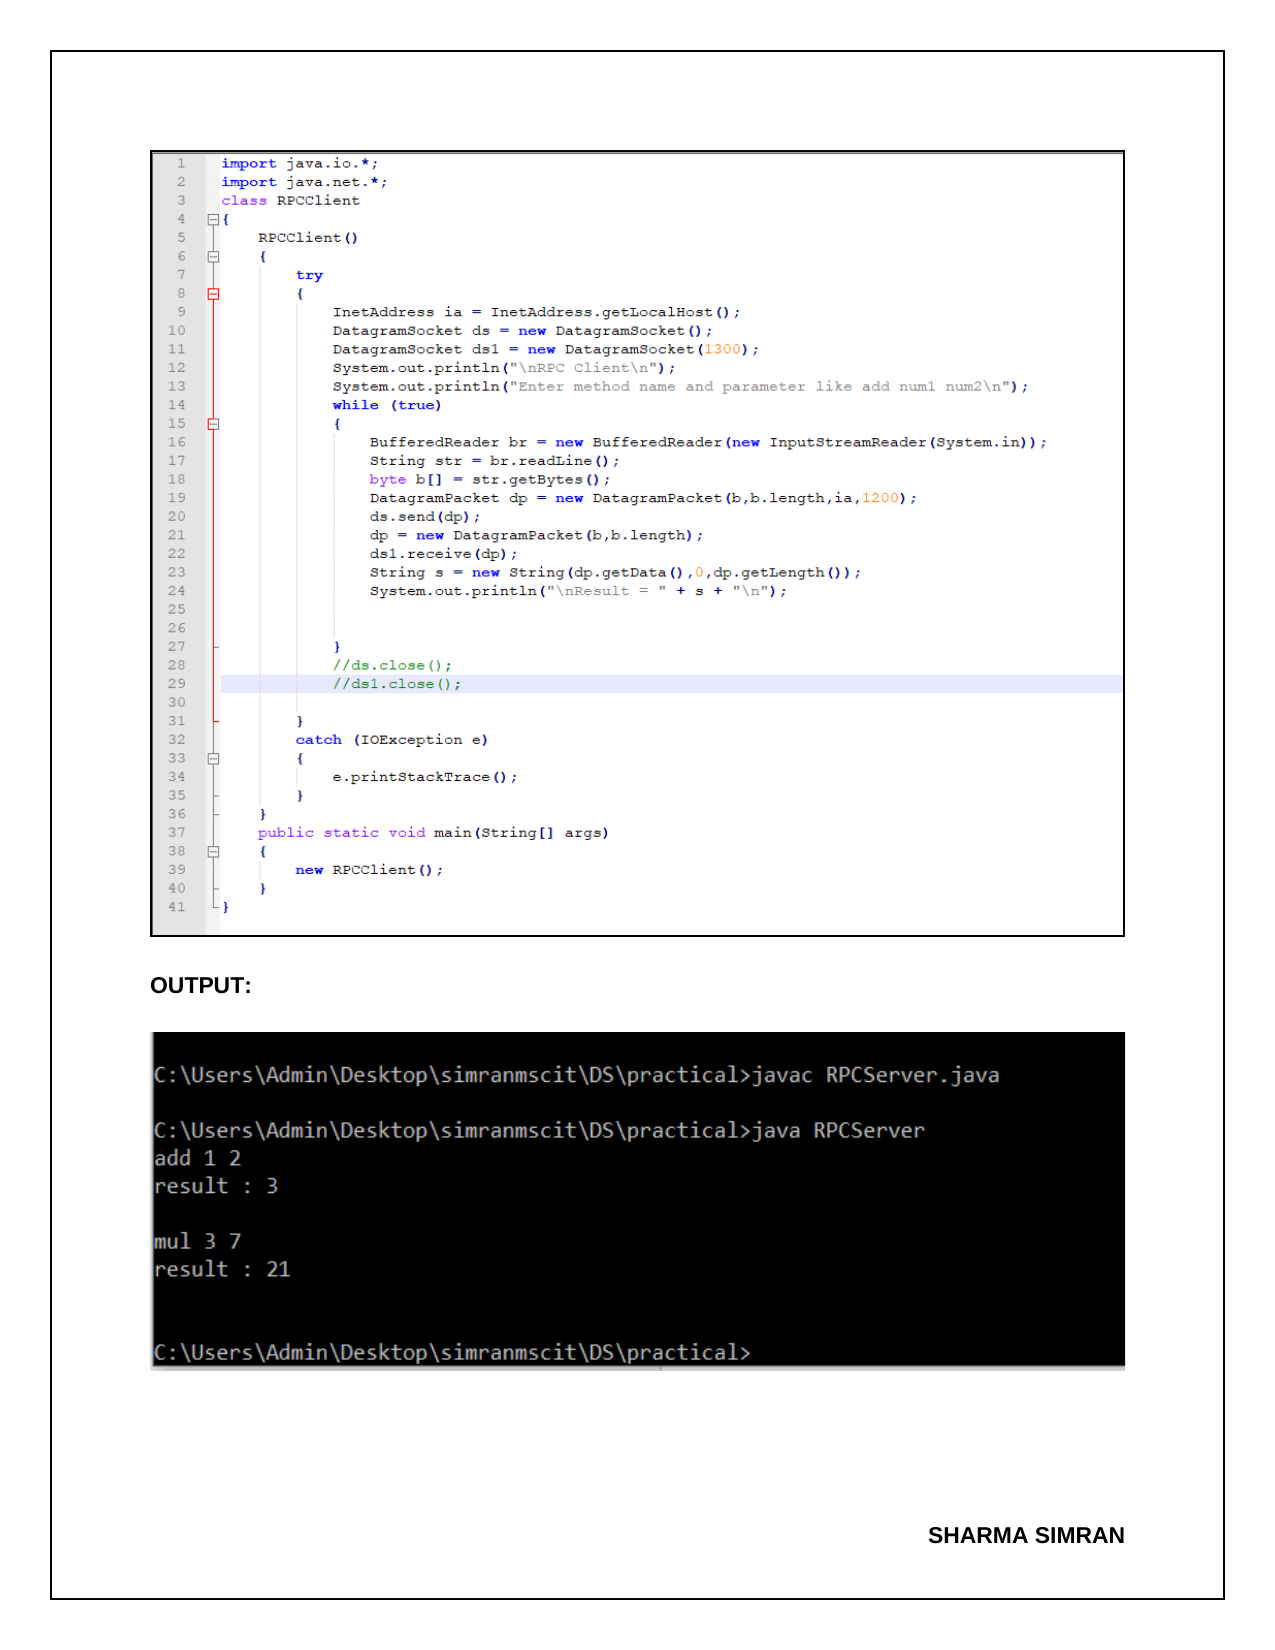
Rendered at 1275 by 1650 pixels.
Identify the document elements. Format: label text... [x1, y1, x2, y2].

picture [152, 152, 1123, 935]
picture [150, 1032, 1125, 1371]
text OUTPUT: [150, 972, 1125, 998]
